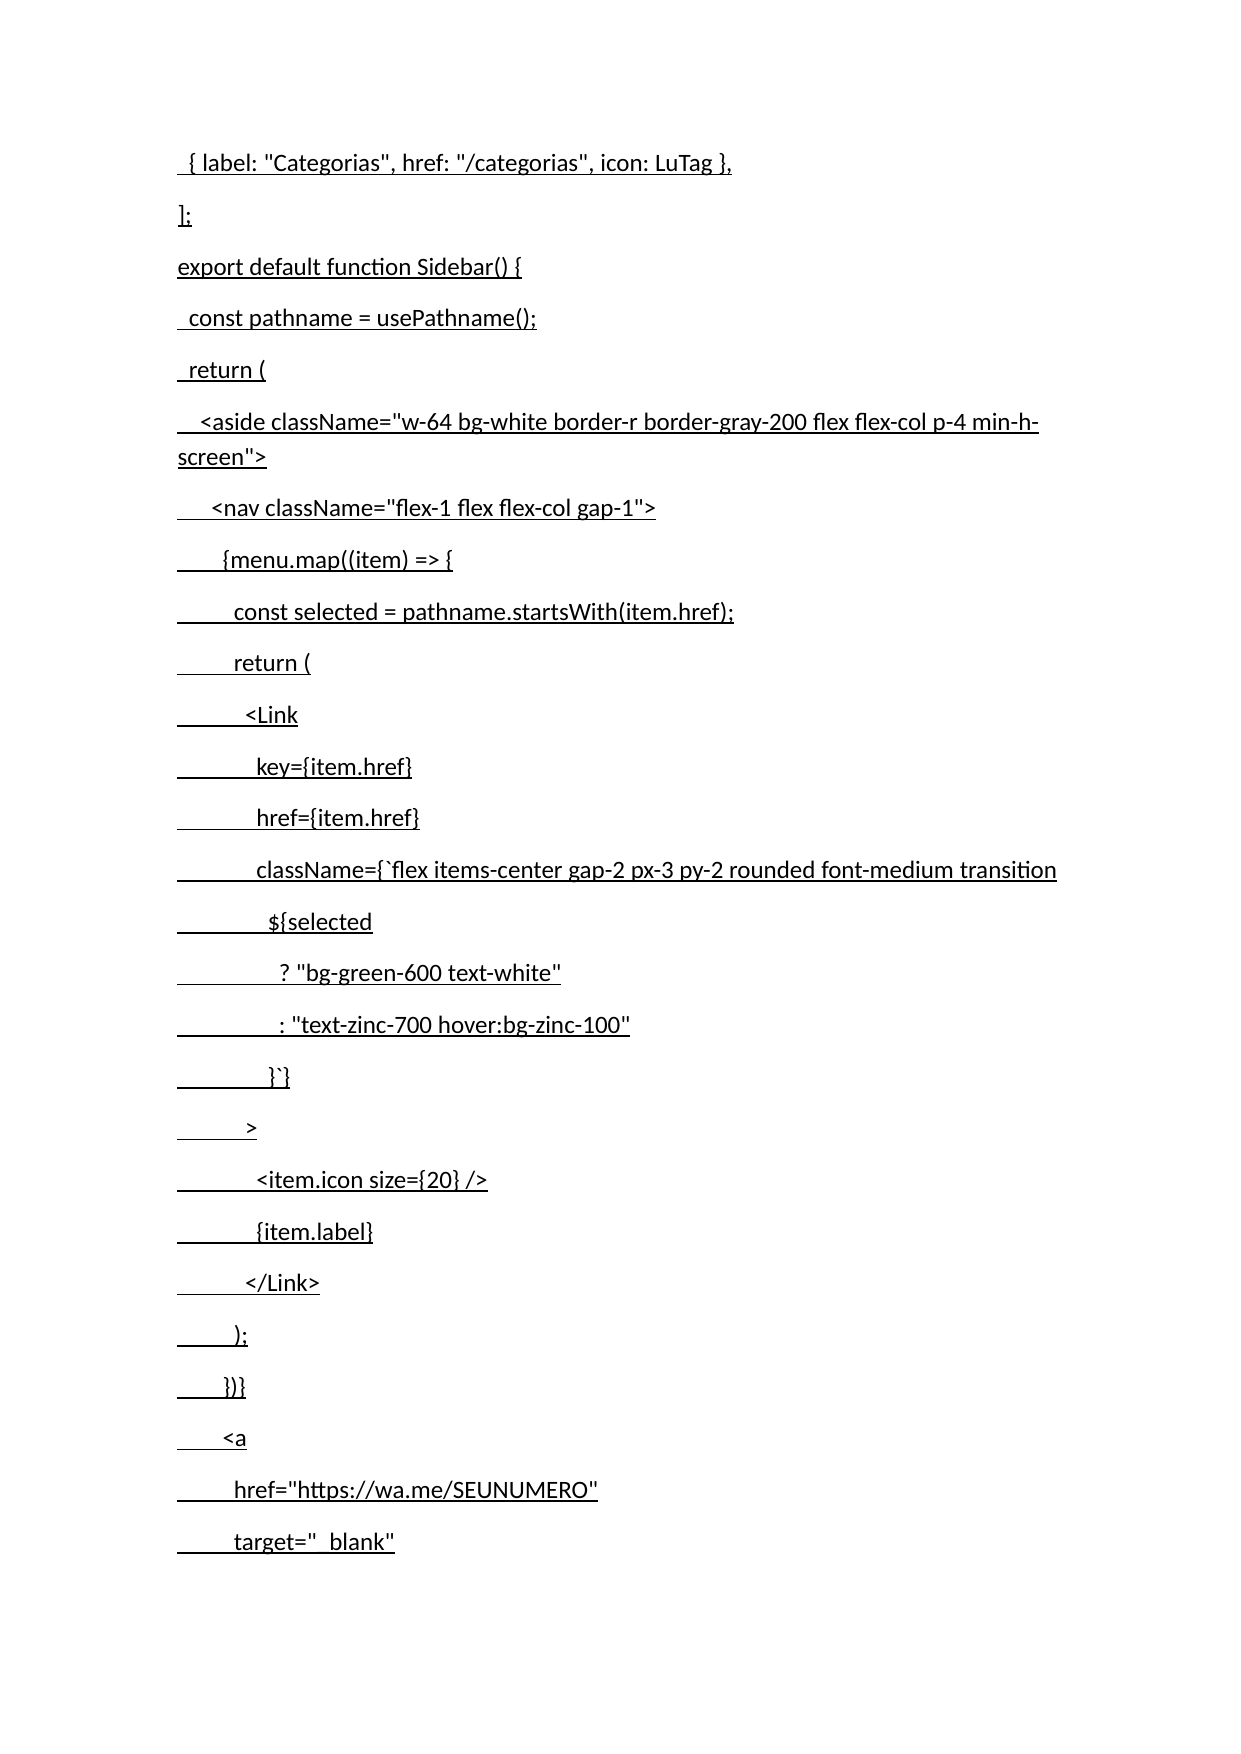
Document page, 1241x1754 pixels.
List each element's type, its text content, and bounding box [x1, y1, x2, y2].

text const selected = pathname.startsWith(item.href); [177, 596, 1063, 626]
text > [177, 1113, 1063, 1143]
text export default function Sidebar() { [177, 251, 1063, 281]
text <a [177, 1423, 1063, 1453]
text }`} [177, 1061, 1063, 1091]
text </Link> [177, 1268, 1063, 1298]
text ]; [177, 199, 1063, 230]
text })} [177, 1371, 1063, 1401]
text ? "bg-green-600 text-white" [177, 958, 1063, 988]
text <aside className="w-64 bg-white border-r border-gray-200 flex flex-col p-4 min-h-screen"> [177, 406, 1063, 471]
text key={item.href} [177, 751, 1063, 781]
text className={`flex items-center gap-2 px-3 py-2 rounded font-medium transition [177, 854, 1063, 885]
text return ( [177, 354, 1063, 385]
text ); [177, 1319, 1063, 1350]
text : "text-zinc-700 hover:bg-zinc-100" [177, 1009, 1063, 1040]
text href="https://wa.me/SEUNUMERO" [177, 1474, 1063, 1505]
text ${selected [177, 906, 1063, 936]
text {item.label} [177, 1216, 1063, 1246]
text <item.icon size={20} /> [177, 1164, 1063, 1195]
text <Link [177, 699, 1063, 730]
text target="_blank" [177, 1526, 1063, 1556]
text href={item.href} [177, 803, 1063, 833]
text {menu.map((item) => { [177, 544, 1063, 575]
text return ( [177, 648, 1063, 678]
text <nav className="flex-1 flex flex-col gap-1"> [177, 493, 1063, 523]
text { label: "Categorias", href: "/categorias", icon: LuTag }, [177, 148, 1063, 178]
text const pathname = usePathname(); [177, 303, 1063, 333]
